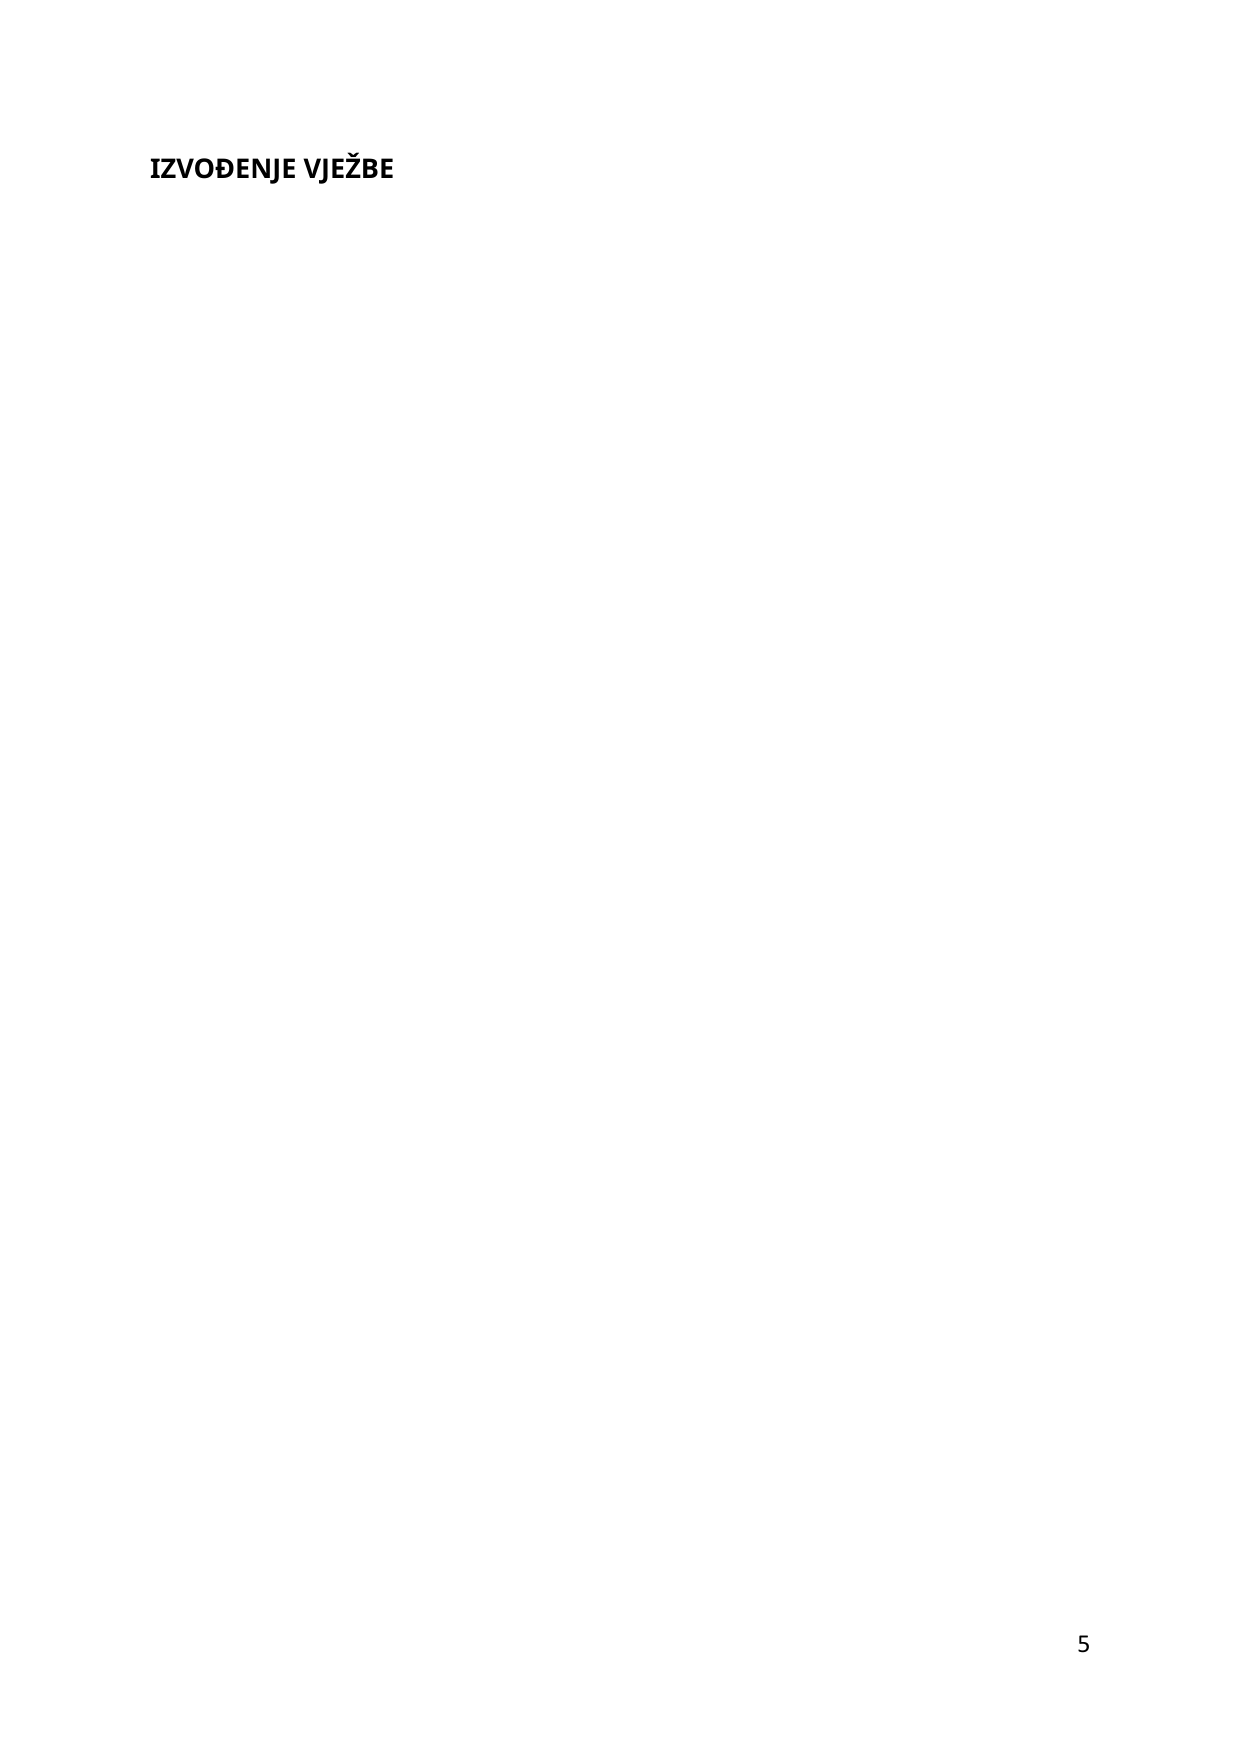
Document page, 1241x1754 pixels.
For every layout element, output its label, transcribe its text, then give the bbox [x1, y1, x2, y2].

text IZVOĐENJE VJEŽBE [150, 150, 1090, 187]
